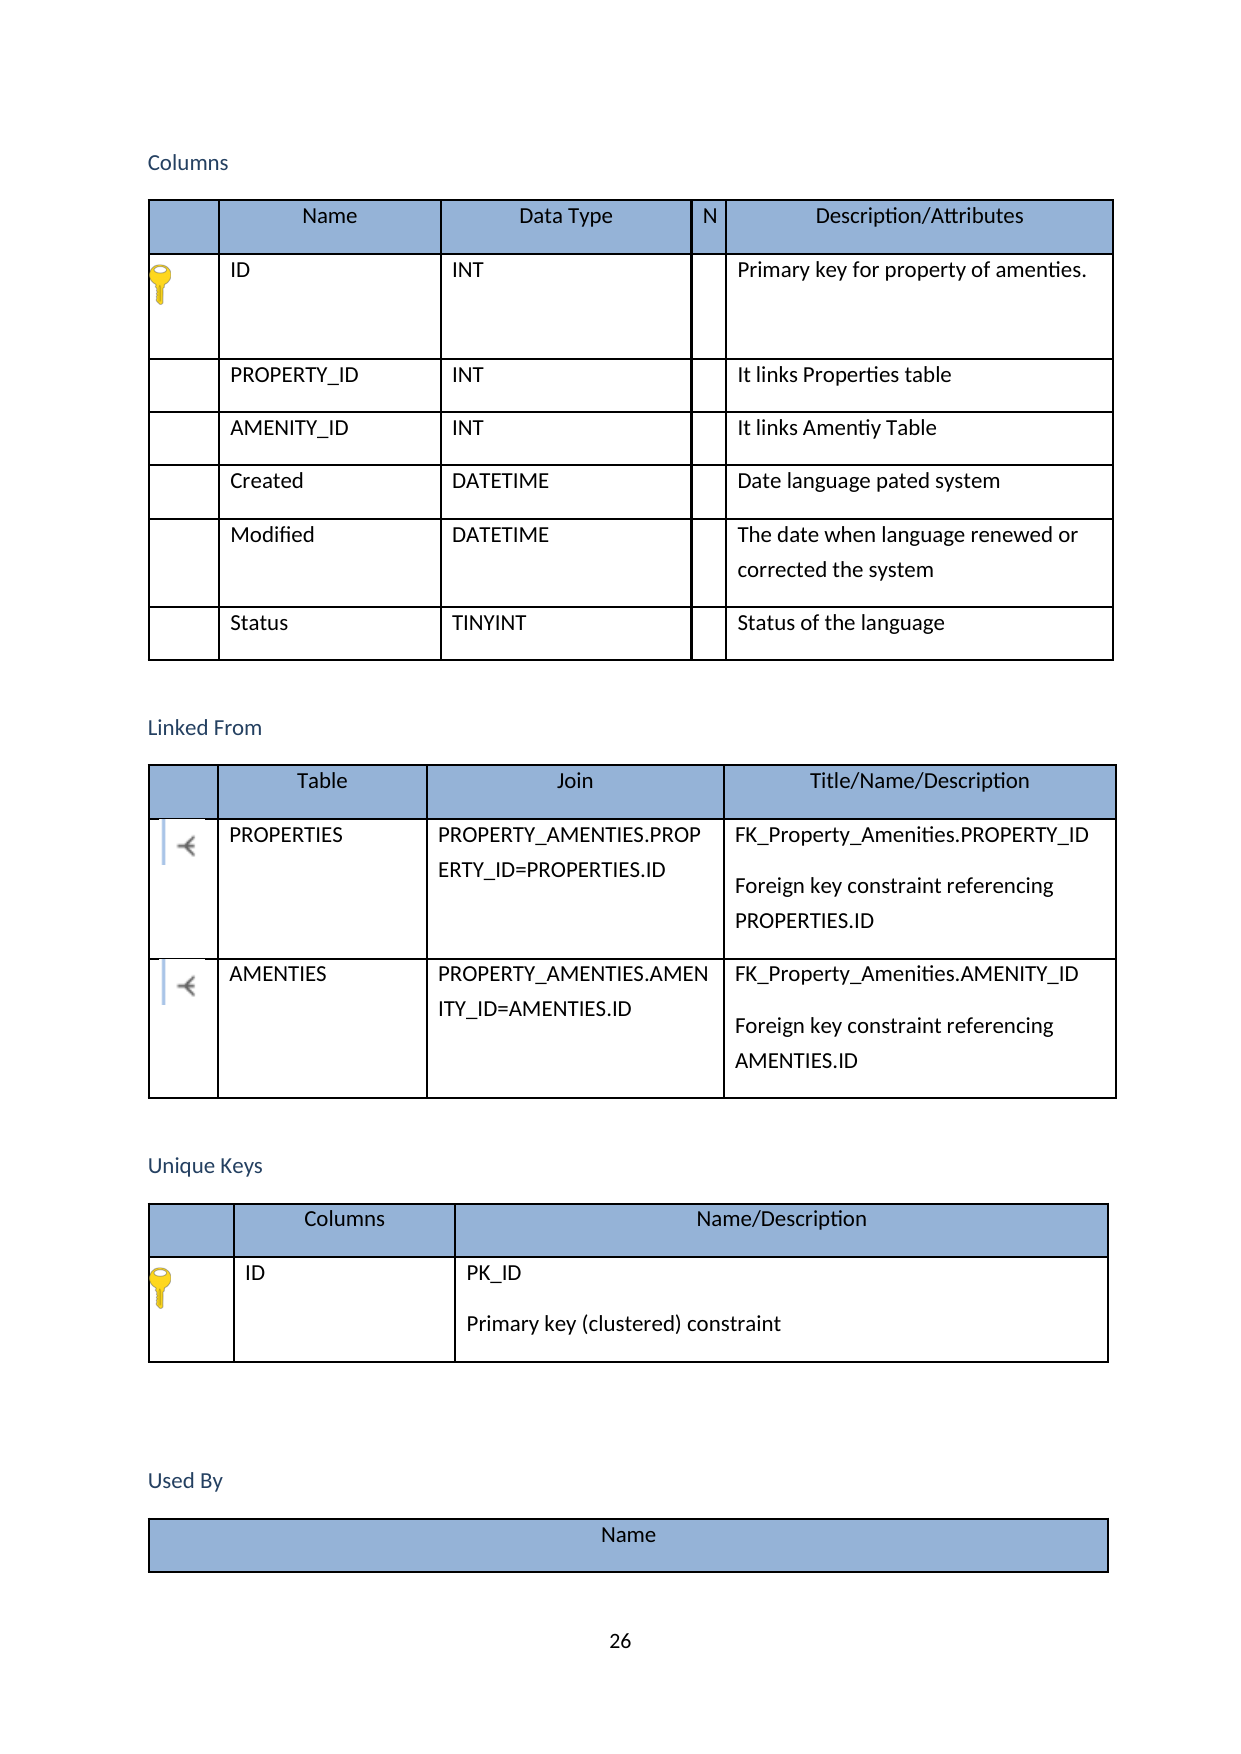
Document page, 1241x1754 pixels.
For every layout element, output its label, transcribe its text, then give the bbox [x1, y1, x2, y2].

table_cell [693, 608, 725, 659]
table_cell [150, 466, 218, 518]
table_cell ID [235, 1258, 454, 1361]
table_cell [693, 520, 725, 606]
table_cell It links Properties table [727, 360, 1112, 411]
table_cell [150, 960, 217, 1097]
table_cell [693, 360, 725, 411]
table_header N [693, 201, 725, 253]
table_header Columns [235, 1205, 454, 1256]
picture [159, 819, 205, 865]
table_cell [150, 608, 218, 659]
table_cell [150, 520, 218, 606]
table_cell Modified [220, 520, 440, 606]
table_header Name [220, 201, 440, 253]
table_cell TINYINT [442, 608, 690, 659]
table_cell [693, 466, 725, 518]
table_cell [150, 1258, 233, 1361]
picture [150, 265, 171, 304]
table_cell AMENITY_ID [220, 413, 440, 464]
table_cell [150, 820, 217, 957]
table_cell DATETIME [442, 520, 690, 606]
table_header Table [219, 766, 426, 818]
table_cell INT [442, 360, 690, 411]
table_cell It links Amentiy Table [727, 413, 1112, 464]
text Used By [148, 1466, 1093, 1494]
table_header [150, 201, 218, 253]
table_header Data Type [442, 201, 690, 253]
table_cell FK_Property_Amenities.PROPERTY_ID Foreign key constraint referencing PROPERTIES.ID [725, 820, 1115, 957]
table_cell DATETIME [442, 466, 690, 518]
table_cell [693, 413, 725, 464]
table_cell ID [220, 255, 440, 358]
text Columns [148, 148, 1093, 176]
table_cell [150, 360, 218, 411]
table_cell Date language pated system [727, 466, 1112, 518]
table_cell PROPERTIES [219, 820, 426, 957]
table_cell Primary key for property of amenties. [727, 255, 1112, 358]
table_cell PROPERTY_AMENTIES.AMENITY_ID=AMENTIES.ID [428, 960, 723, 1097]
table_cell PROPERTY_ID [220, 360, 440, 411]
table_header [150, 1205, 233, 1256]
table_cell PROPERTY_AMENTIES.PROPERTY_ID=PROPERTIES.ID [428, 820, 723, 957]
table_cell Created [220, 466, 440, 518]
table_header Description/Attributes [727, 201, 1112, 253]
text Unique Keys [148, 1151, 1093, 1179]
table_cell FK_Property_Amenities.AMENITY_ID Foreign key constraint referencing AMENTIES.ID [725, 960, 1115, 1097]
table_header Name [150, 1520, 1107, 1571]
table_cell Status of the language [727, 608, 1112, 659]
table_cell [150, 255, 218, 358]
table_cell The date when language renewed or corrected the system [727, 520, 1112, 606]
table_cell INT [442, 255, 690, 358]
table_cell INT [442, 413, 690, 464]
text Linked From [148, 713, 1093, 741]
table_header Title/Name/Description [725, 766, 1115, 818]
table_header [150, 766, 217, 818]
table_cell PK_ID Primary key (clustered) constraint [456, 1258, 1107, 1361]
table_header Join [428, 766, 723, 818]
table_cell [693, 255, 725, 358]
table_cell AMENTIES [219, 960, 426, 1097]
picture [159, 959, 205, 1005]
table_cell [150, 413, 218, 464]
table_header Name/Description [456, 1205, 1107, 1256]
picture [150, 1268, 171, 1308]
table_cell Status [220, 608, 440, 659]
